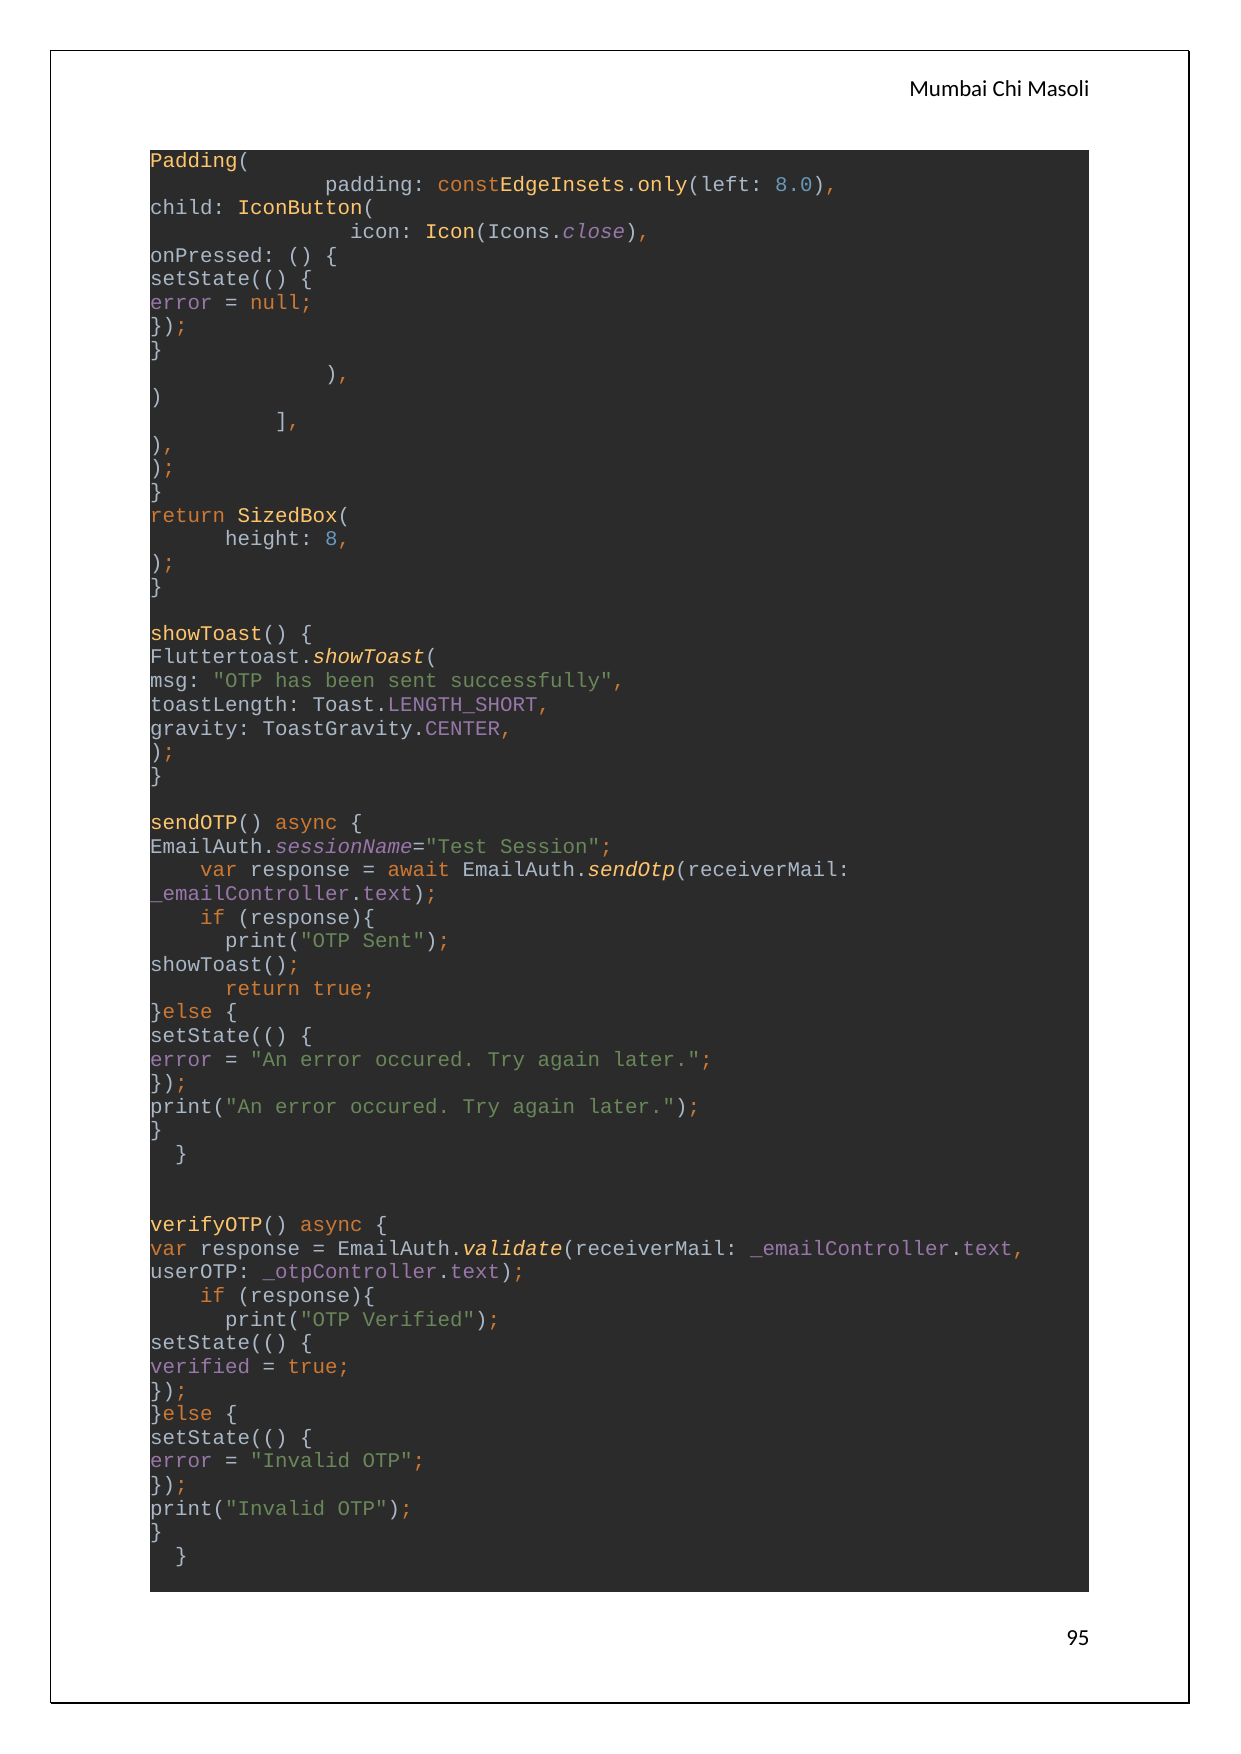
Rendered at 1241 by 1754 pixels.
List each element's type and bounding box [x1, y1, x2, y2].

text [150, 150, 1089, 1592]
